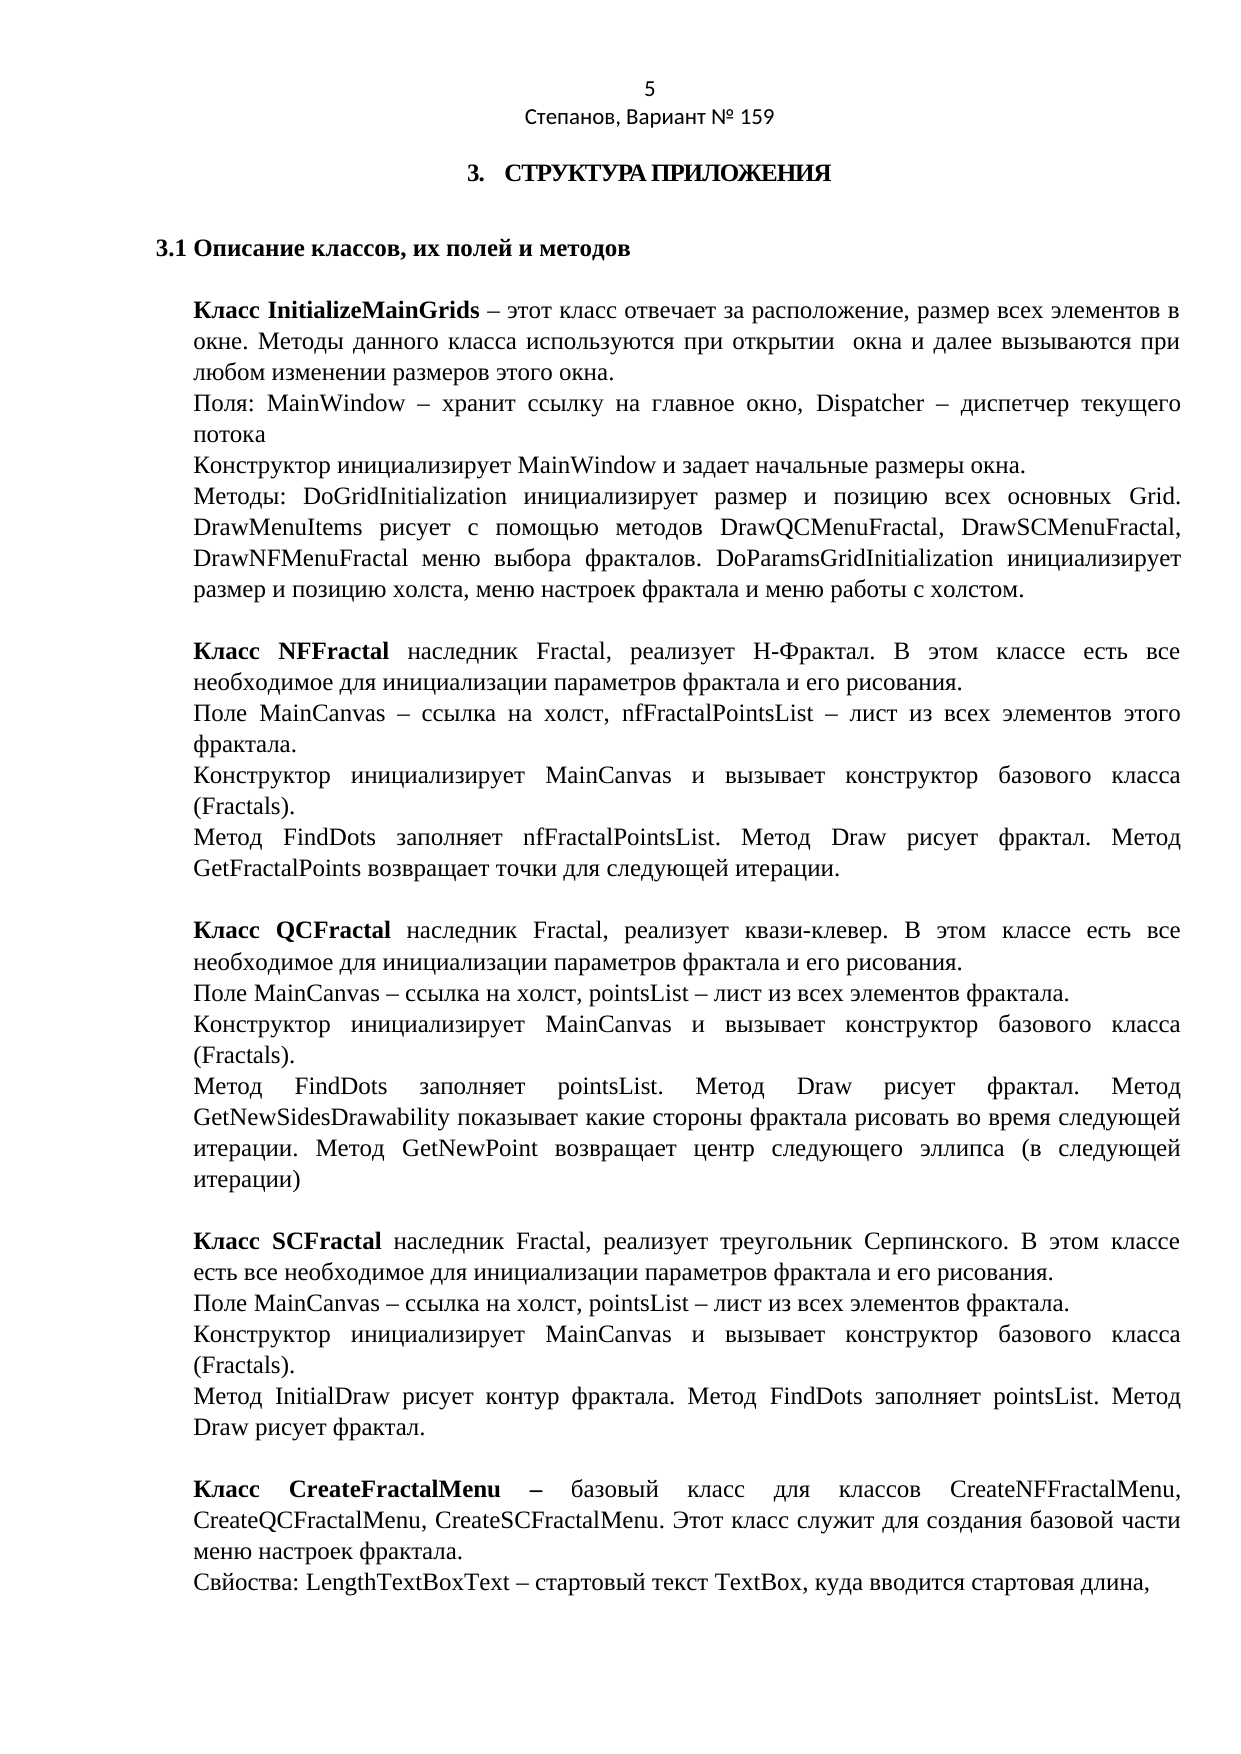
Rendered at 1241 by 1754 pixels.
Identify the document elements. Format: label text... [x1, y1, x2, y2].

list Класс NFFractal наследник Fractal, реализует Н-Фрактал. В этом классе есть все необходимое для инициализации параметров фрактала и его рисования. [193, 636, 1181, 696]
list Метод FindDots заполняет pointsList. Метод Draw рисует фрактал. Метод GetNewSidesDrawability показывает какие стороны фрактала рисовать во время следующей итерации. Метод GetNewPoint возвращает центр следующего эллипса (в следующей итерации) [193, 1071, 1181, 1193]
list Метод FindDots заполняет nfFractalPointsList. Метод Draw рисует фрактал. Метод GetFractalPoints возвращает точки для следующей итерации. [193, 822, 1181, 882]
list Класс CreateFractalMenu – базовый класс для классов CreateNFFractalMenu, CreateQCFractalMenu, CreateSCFractalMenu. Этот класс служит для создания базовой части меню настроек фрактала. [193, 1474, 1181, 1565]
list Поле MainCanvas – ссылка на холст, nfFractalPointsList – лист из всех элементов этого фрактала. [193, 698, 1181, 758]
list Класс InitializeMainGrids – этот класс отвечает за расположение, размер всех элементов в окне. Методы данного класса используются при открытии окна и далее вызываются при любом изменении размеров этого окна. [193, 295, 1181, 386]
list Поле MainCanvas – ссылка на холст, pointsList – лист из всех элементов фрактала. [193, 978, 1181, 1006]
list Конструктор инициализирует MainCanvas и вызывает конструктор базового класса (Fractals). [193, 760, 1181, 820]
list Класс QCFractal наследник Fractal, реализует квази-клевер. В этом классе есть все необходимое для инициализации параметров фрактала и его рисования. [193, 916, 1181, 975]
list Класс SCFractal наследник Fractal, реализует треугольник Серпинского. В этом классе есть все необходимое для инициализации параметров фрактала и его рисования. [193, 1226, 1181, 1286]
title СТРУКТУРА ПРИЛОЖЕНИЯ [118, 158, 1181, 187]
list Конструктор инициализирует MainCanvas и вызывает конструктор базового класса (Fractals). [193, 1009, 1181, 1068]
list Методы: DoGridInitialization инициализирует размер и позицию всех основных Grid. DrawMenuItems рисует с помощью методов DrawQCMenuFractal, DrawSCMenuFractal, DrawNFMenuFractal меню выбора фракталов. DoParamsGridInitialization инициализирует размер и позицию холста, меню настроек фрактала и меню работы с холстом. [193, 481, 1181, 603]
list Конструктор инициализирует MainWindow и задает начальные размеры окна. [193, 450, 1181, 479]
list Свйоства: LengthTextBoxText – стартовый текст TextBox, куда вводится стартовая длина, [193, 1567, 1181, 1596]
list Метод InitialDraw рисует контур фрактала. Метод FindDots заполняет pointsList. Метод Draw рисует фрактал. [193, 1381, 1181, 1441]
list Поля: MainWindow – хранит ссылку на главное окно, Dispatcher – диспетчер текущего потока [193, 388, 1181, 448]
list Конструктор инициализирует MainCanvas и вызывает конструктор базового класса (Fractals). [193, 1319, 1181, 1379]
list Описание классов, их полей и методов [156, 233, 1181, 262]
list Поле MainCanvas – ссылка на холст, pointsList – лист из всех элементов фрактала. [193, 1288, 1181, 1317]
